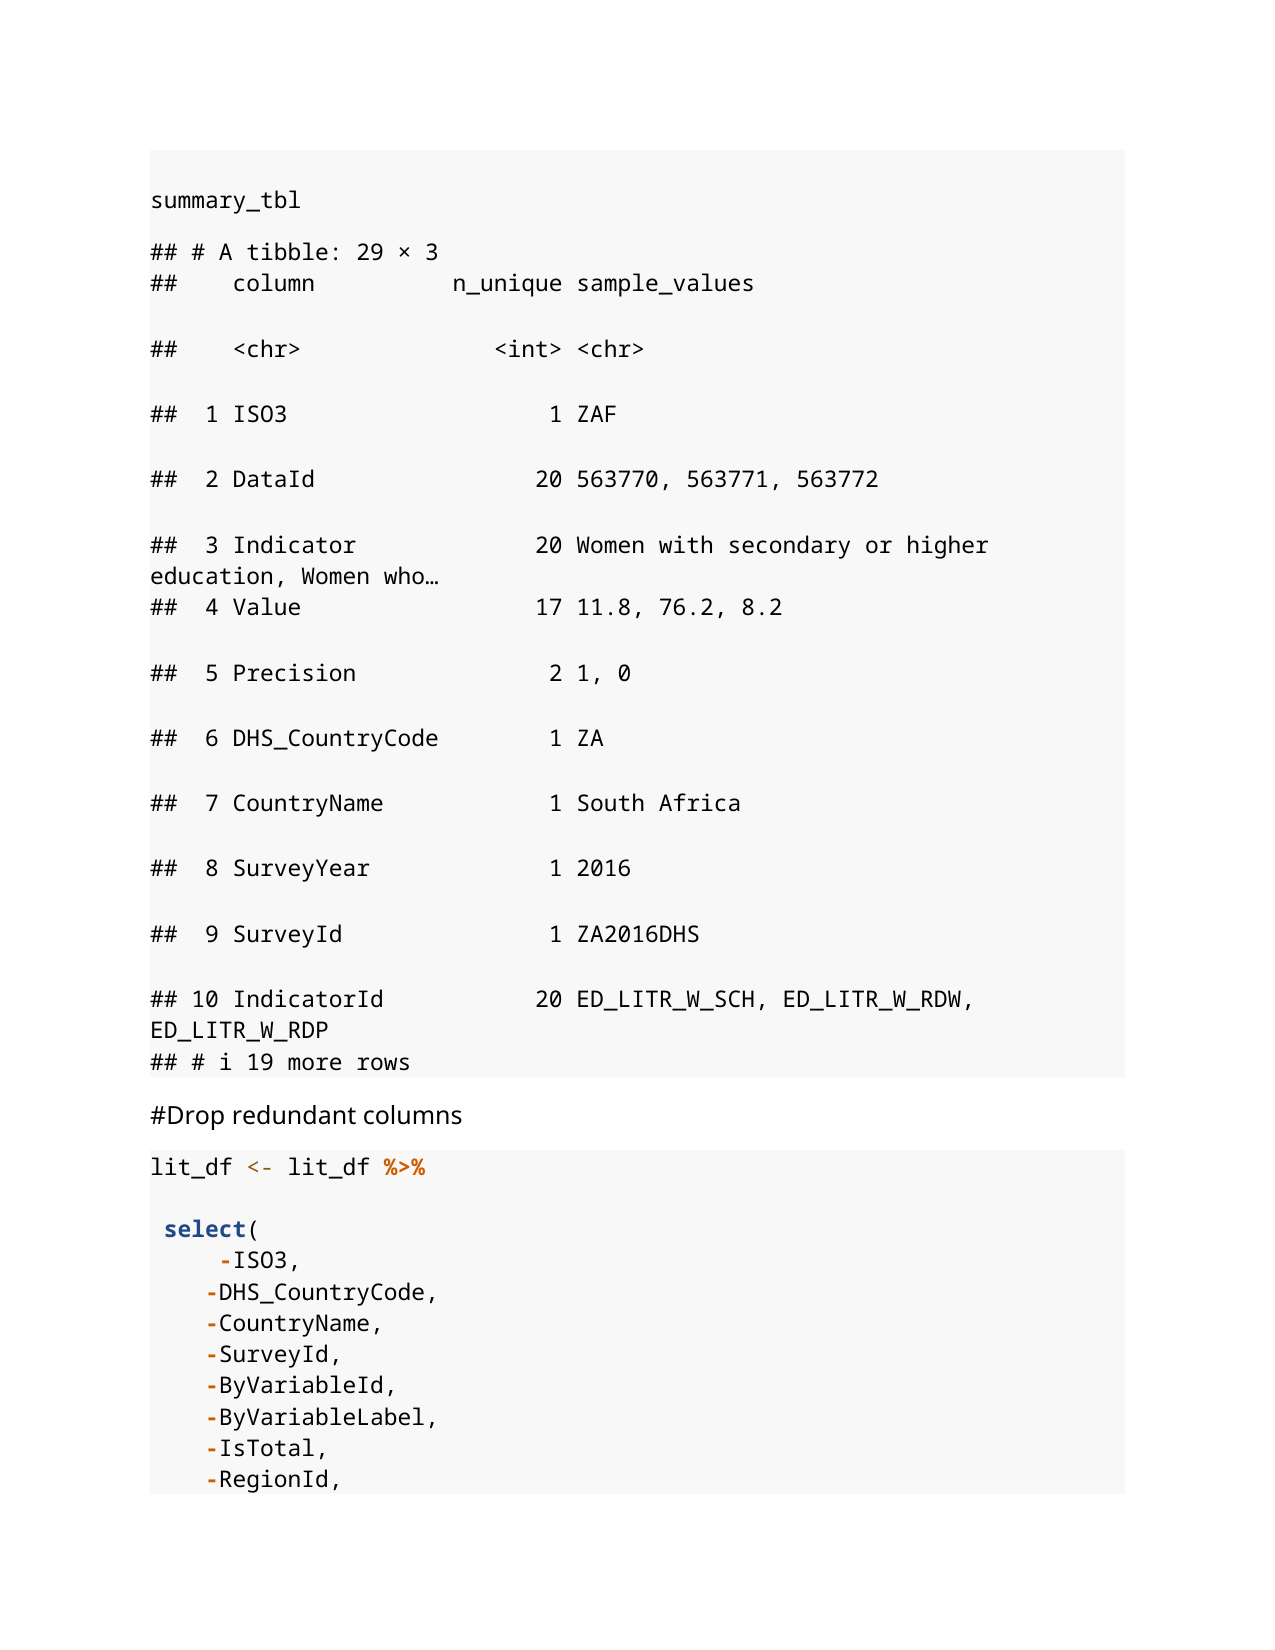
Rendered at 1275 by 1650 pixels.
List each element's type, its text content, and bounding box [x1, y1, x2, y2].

text #Drop redundant columns [150, 1098, 1125, 1132]
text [150, 1150, 1125, 1494]
text ## # A tibble: 29 × 3 ## column n_unique sample_values ## <chr> <int> <chr> ## 1 ISO3 1 ZAF ## 2 DataId 20 563770, 563771, 563772 ## 3 Indicator 20 Women with secondary or higher education, Women who… ## 4 Value 17 11.8, 76.2, 8.2 ## 5 Precision 2 1, 0 ## 6 DHS_CountryCode 1 ZA ## 7 CountryName 1 South Africa ## 8 SurveyYear 1 2016 ## 9 SurveyId 1 ZA2016DHS ## 10 IndicatorId 20 ED_LITR_W_SCH, ED_LITR_W_RDW, ED_LITR_W_RDP ## # ℹ 19 more rows [150, 236, 1125, 1077]
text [150, 150, 1125, 215]
